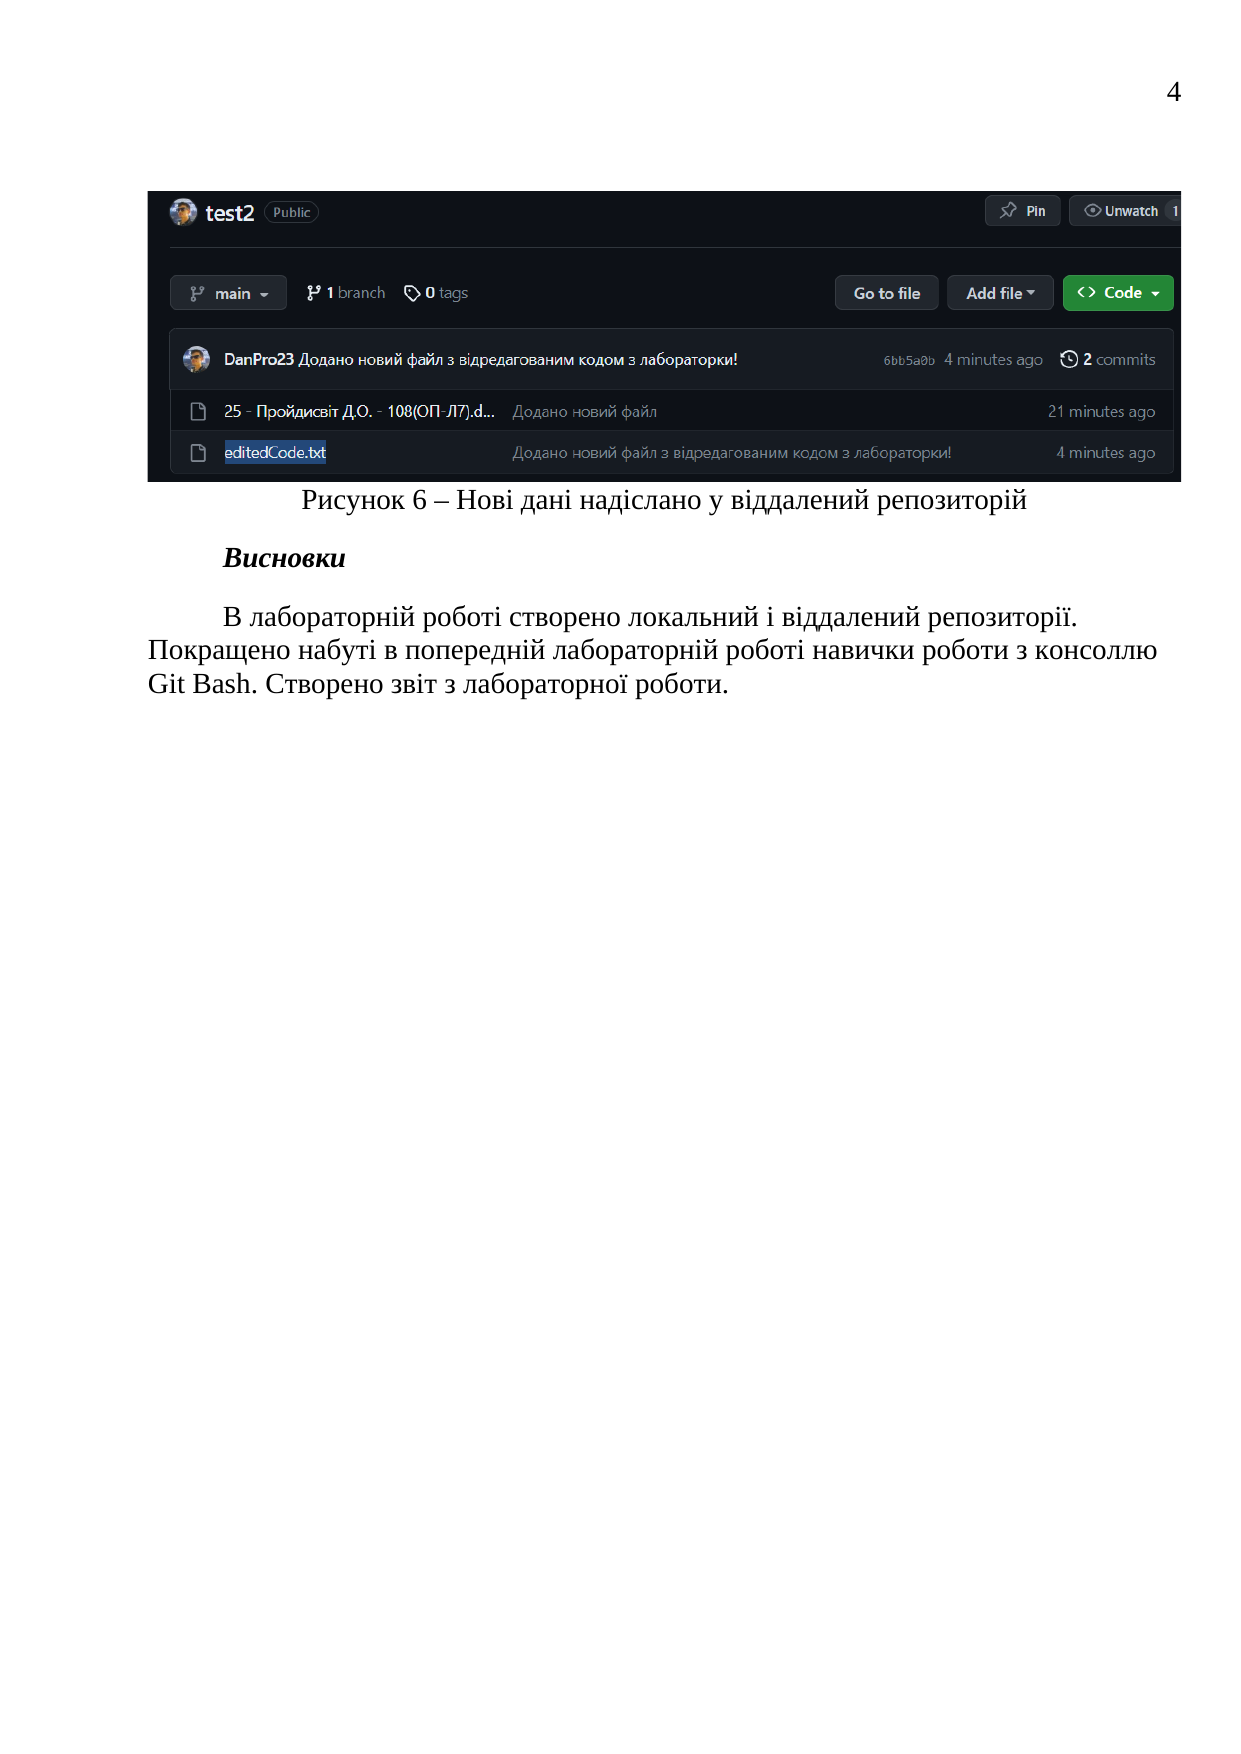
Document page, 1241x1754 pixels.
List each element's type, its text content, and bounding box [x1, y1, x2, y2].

picture [147, 191, 1182, 482]
text В лабораторній роботі створено локальний і віддалений репозиторії. Покращено набуті в попередній лабораторній роботі навички роботи з консоллю Git Bash. Створено звіт з лабораторної роботи. [148, 599, 1181, 699]
text Рисунок 6 – Нові дані надіслано у віддалений репозиторій [148, 482, 1181, 515]
text Висновки [148, 540, 1181, 574]
